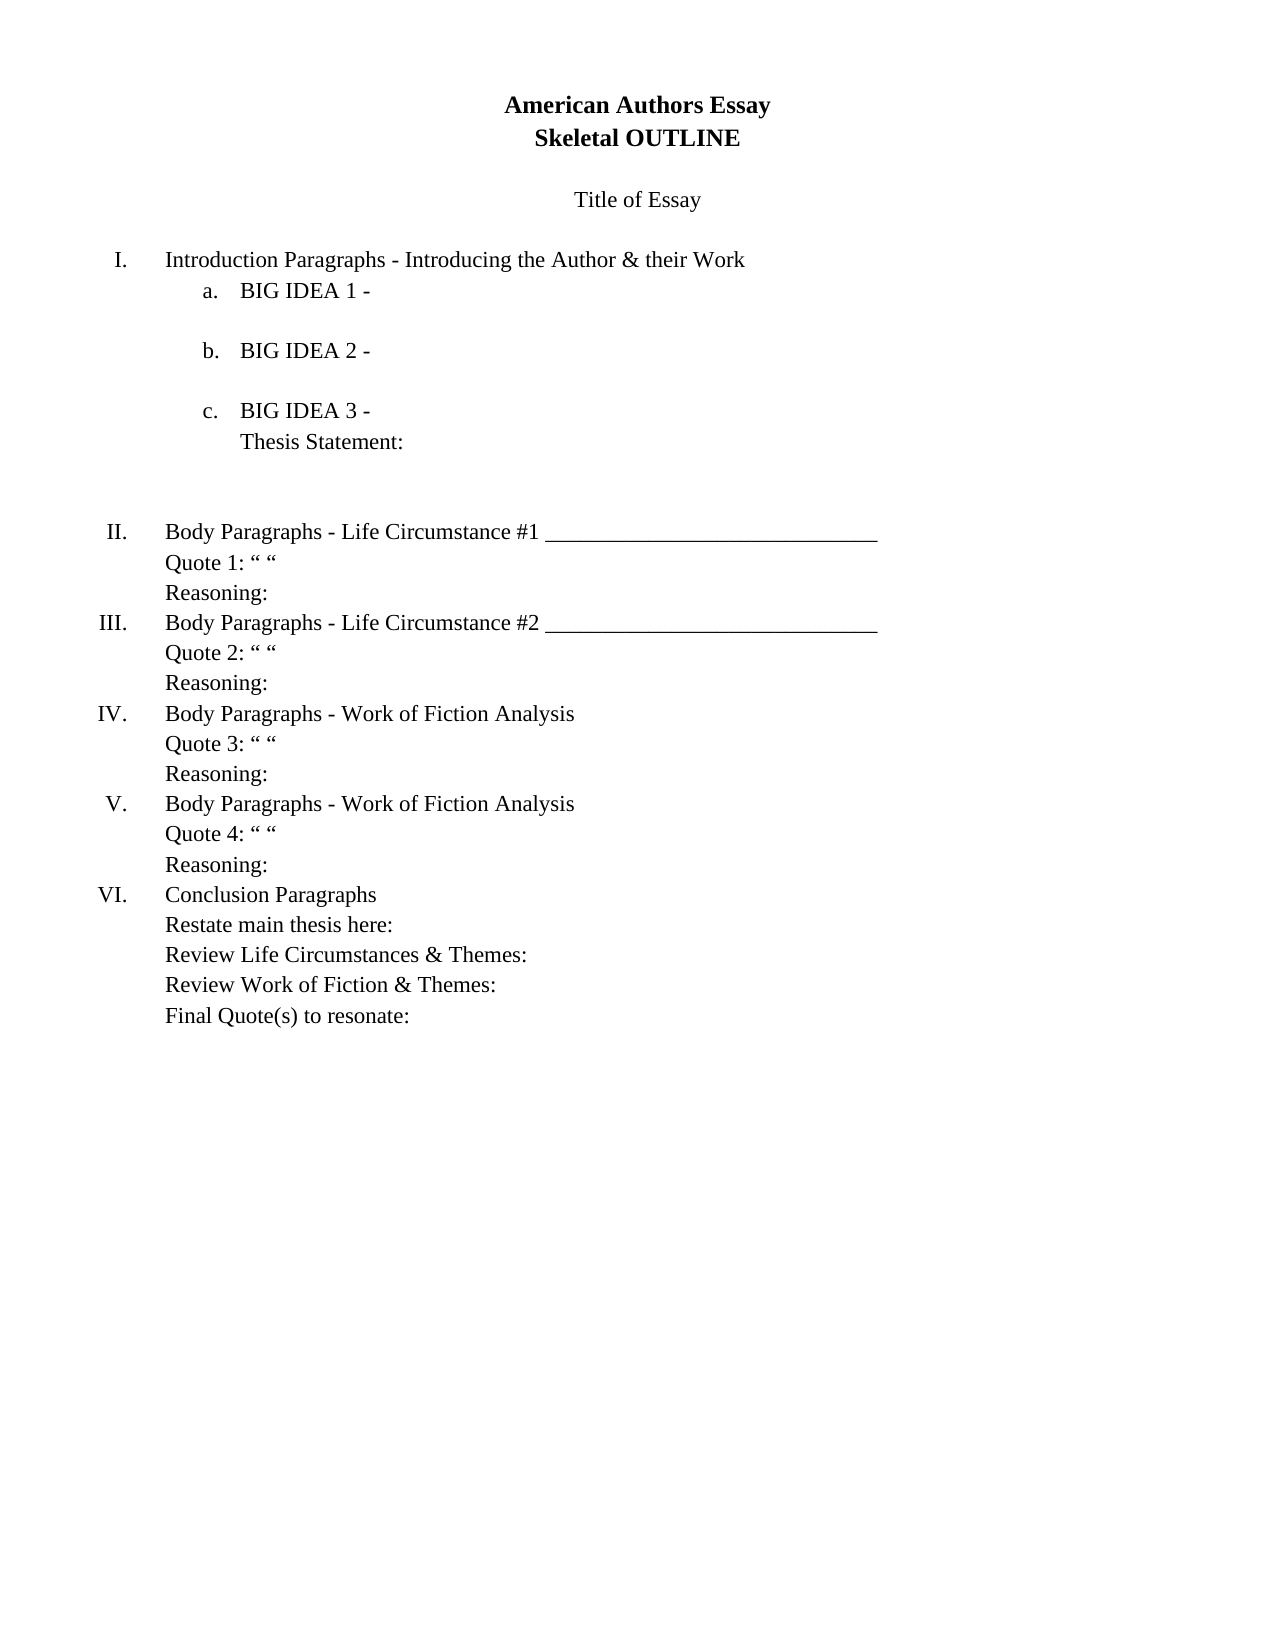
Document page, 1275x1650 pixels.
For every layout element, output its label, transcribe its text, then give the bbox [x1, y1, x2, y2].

list Conclusion Paragraphs [127, 881, 1185, 907]
text Quote 2: “ “ [165, 639, 1185, 666]
text Review Life Circumstances & Themes: [165, 941, 1185, 968]
text Skeletal OUTLINE [90, 123, 1185, 152]
list BIG IDEA 2 - [202, 337, 1185, 363]
list Body Paragraphs - Work of Fiction Analysis [127, 790, 1185, 817]
list BIG IDEA 1 - [202, 277, 1185, 303]
text Reasoning: [165, 760, 1185, 786]
list Introduction Paragraphs - Introducing the Author & their Work [127, 247, 1185, 273]
list Body Paragraphs - Life Circumstance #1 _____________________________ [127, 518, 1185, 545]
text Final Quote(s) to resonate: [165, 1002, 1185, 1028]
text Reasoning: [165, 851, 1185, 877]
list Body Paragraphs - Work of Fiction Analysis [127, 700, 1185, 726]
text Quote 3: “ “ [165, 730, 1185, 756]
text Reasoning: [165, 579, 1185, 605]
list Body Paragraphs - Life Circumstance #2 _____________________________ [127, 609, 1185, 635]
list BIG IDEA 3 - [202, 398, 1185, 424]
text Review Work of Fiction & Themes: [165, 972, 1185, 998]
text Reasoning: [165, 669, 1185, 696]
text Quote 1: “ “ [165, 549, 1185, 575]
text American Authors Essay [90, 90, 1185, 119]
text Restate main thesis here: [165, 911, 1185, 937]
text Quote 4: “ “ [165, 821, 1185, 847]
text Thesis Statement: [240, 428, 1185, 454]
text Title of Essay [90, 186, 1185, 212]
